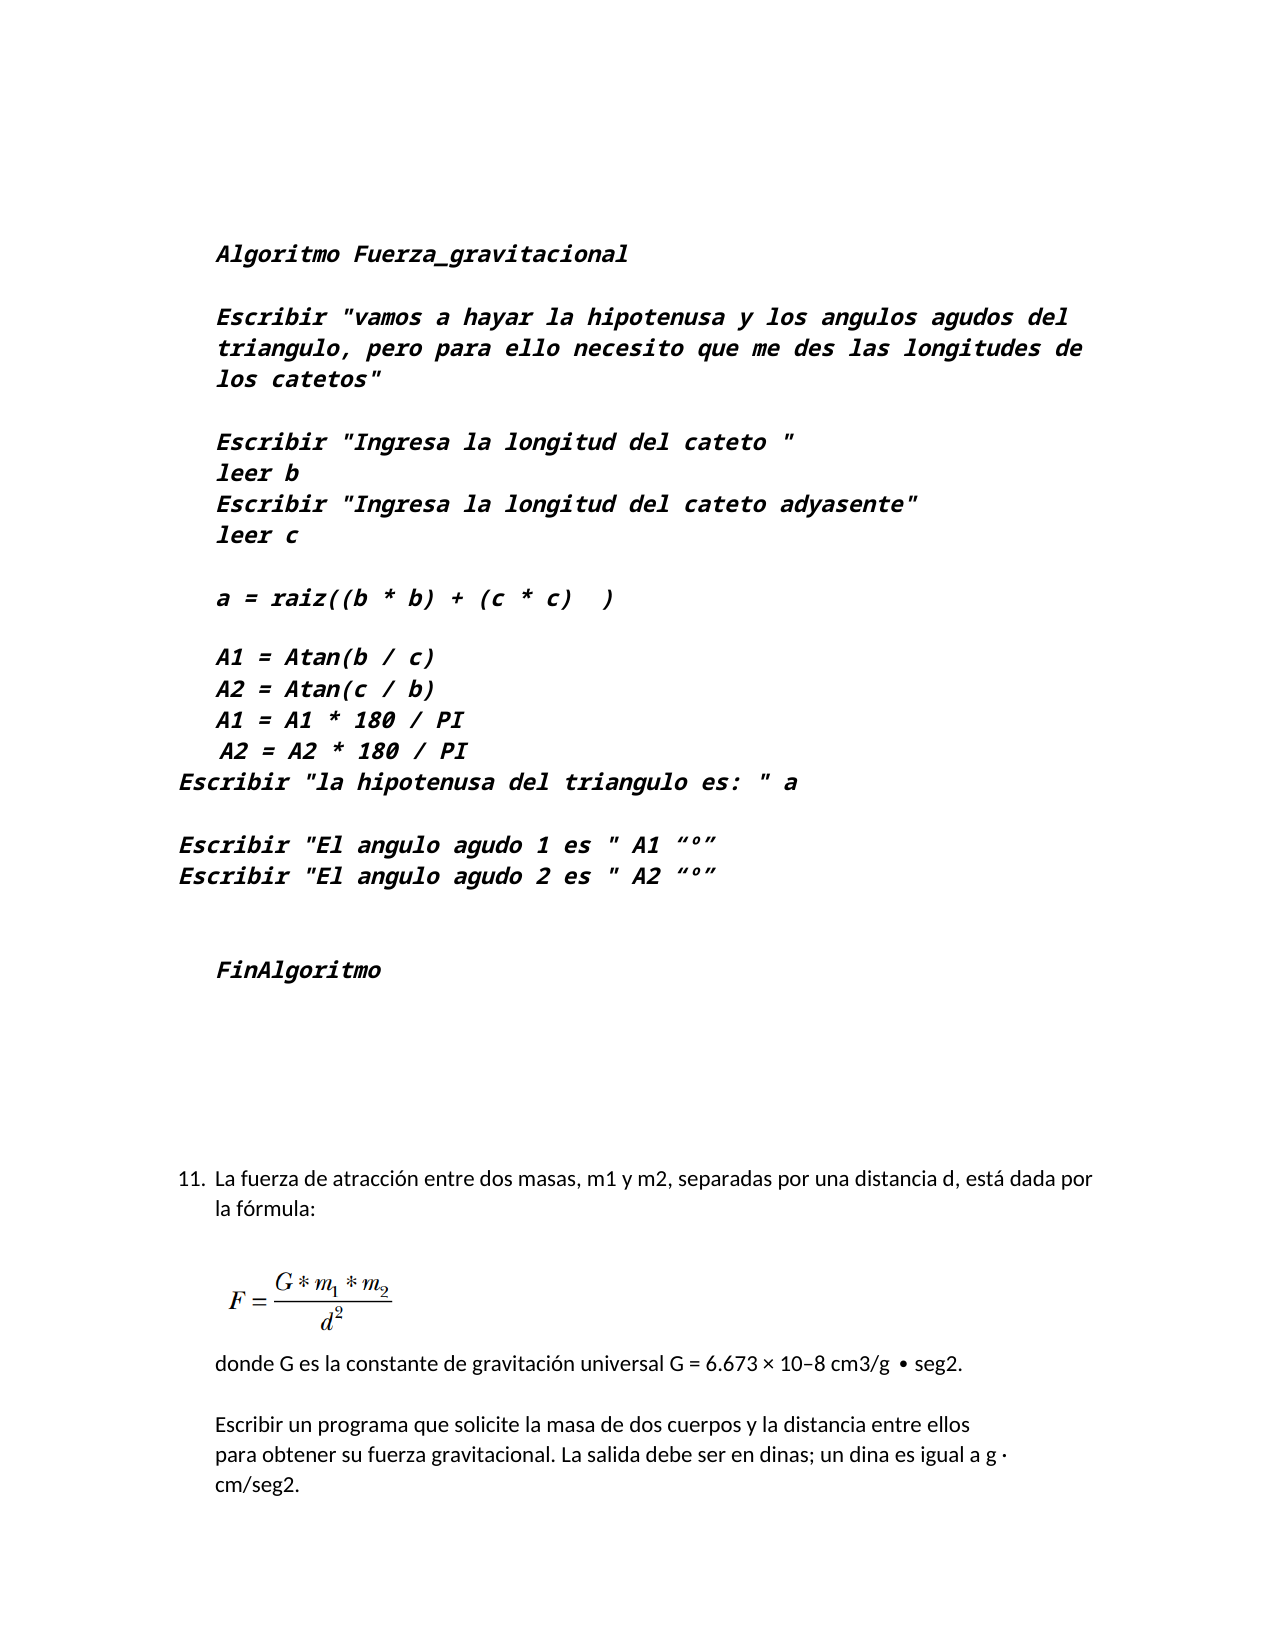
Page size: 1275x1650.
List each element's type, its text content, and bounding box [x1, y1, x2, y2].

text cm/seg2. [215, 1470, 1098, 1498]
text a = raiz((b * b) + (c * c) ) [215, 582, 1098, 613]
picture [214, 1254, 404, 1348]
text A2 = Atan(c / b) [215, 672, 1098, 704]
text Escribir "El angulo agudo 2 es " A2 “º” [177, 860, 1098, 891]
text leer b [215, 457, 1098, 488]
text Escribir "Ingresa la longitud del cateto " [215, 426, 1098, 457]
text donde G es la constante de gravitación universal G = 6.673 × 10–8 cm3/g ∙ seg2. [215, 1349, 1098, 1377]
text Escribir "El angulo agudo 1 es " A1 “º” [177, 829, 1098, 860]
text A2 = A2 * 180 / PI [177, 735, 1098, 766]
text para obtener su fuerza gravitacional. La salida debe ser en dinas; un dina es igual a g · [215, 1440, 1098, 1468]
text Escribir un programa que solicite la masa de dos cuerpos y la distancia entre ellos [215, 1410, 1098, 1438]
text Algoritmo Fuerza_gravitacional [215, 238, 1098, 269]
text FinAlgoritmo [215, 954, 1098, 985]
text Escribir "Ingresa la longitud del cateto adyasente" [215, 488, 1098, 519]
text A1 = Atan(b / c) [215, 641, 1098, 672]
text Escribir "la hipotenusa del triangulo es: " a [177, 766, 1098, 797]
text leer c [215, 519, 1098, 551]
text A1 = A1 * 180 / PI [215, 704, 1098, 735]
list La fuerza de atracción entre dos masas, m1 y m2, separadas por una distancia d, está dada por la fórmula: [177, 1164, 1098, 1222]
text Escribir "vamos a hayar la hipotenusa y los angulos agudos del triangulo, pero para ello necesito que me des las longitudes de los catetos" [215, 301, 1098, 394]
